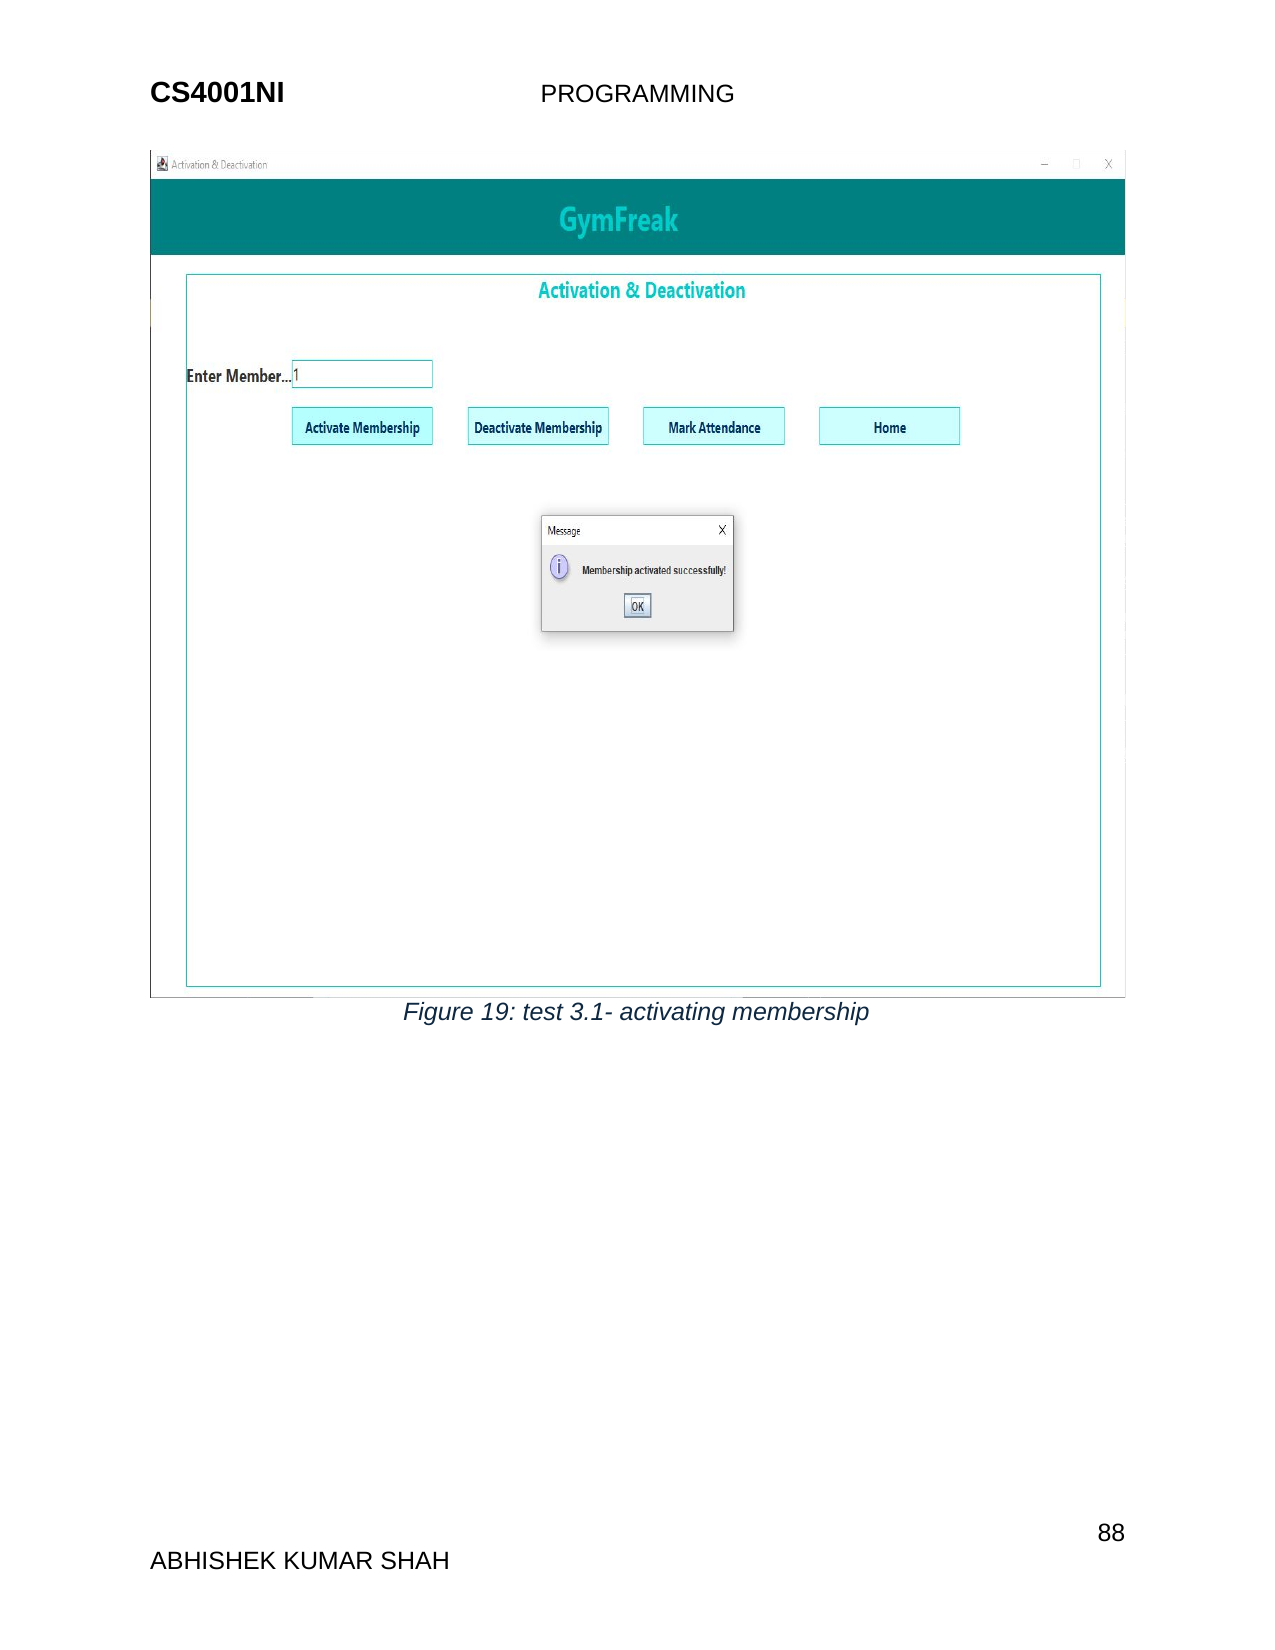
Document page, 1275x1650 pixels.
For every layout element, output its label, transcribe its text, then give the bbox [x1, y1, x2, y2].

text Figure 19: test 3.1- activating membership [150, 998, 1125, 1026]
picture [150, 150, 1125, 998]
